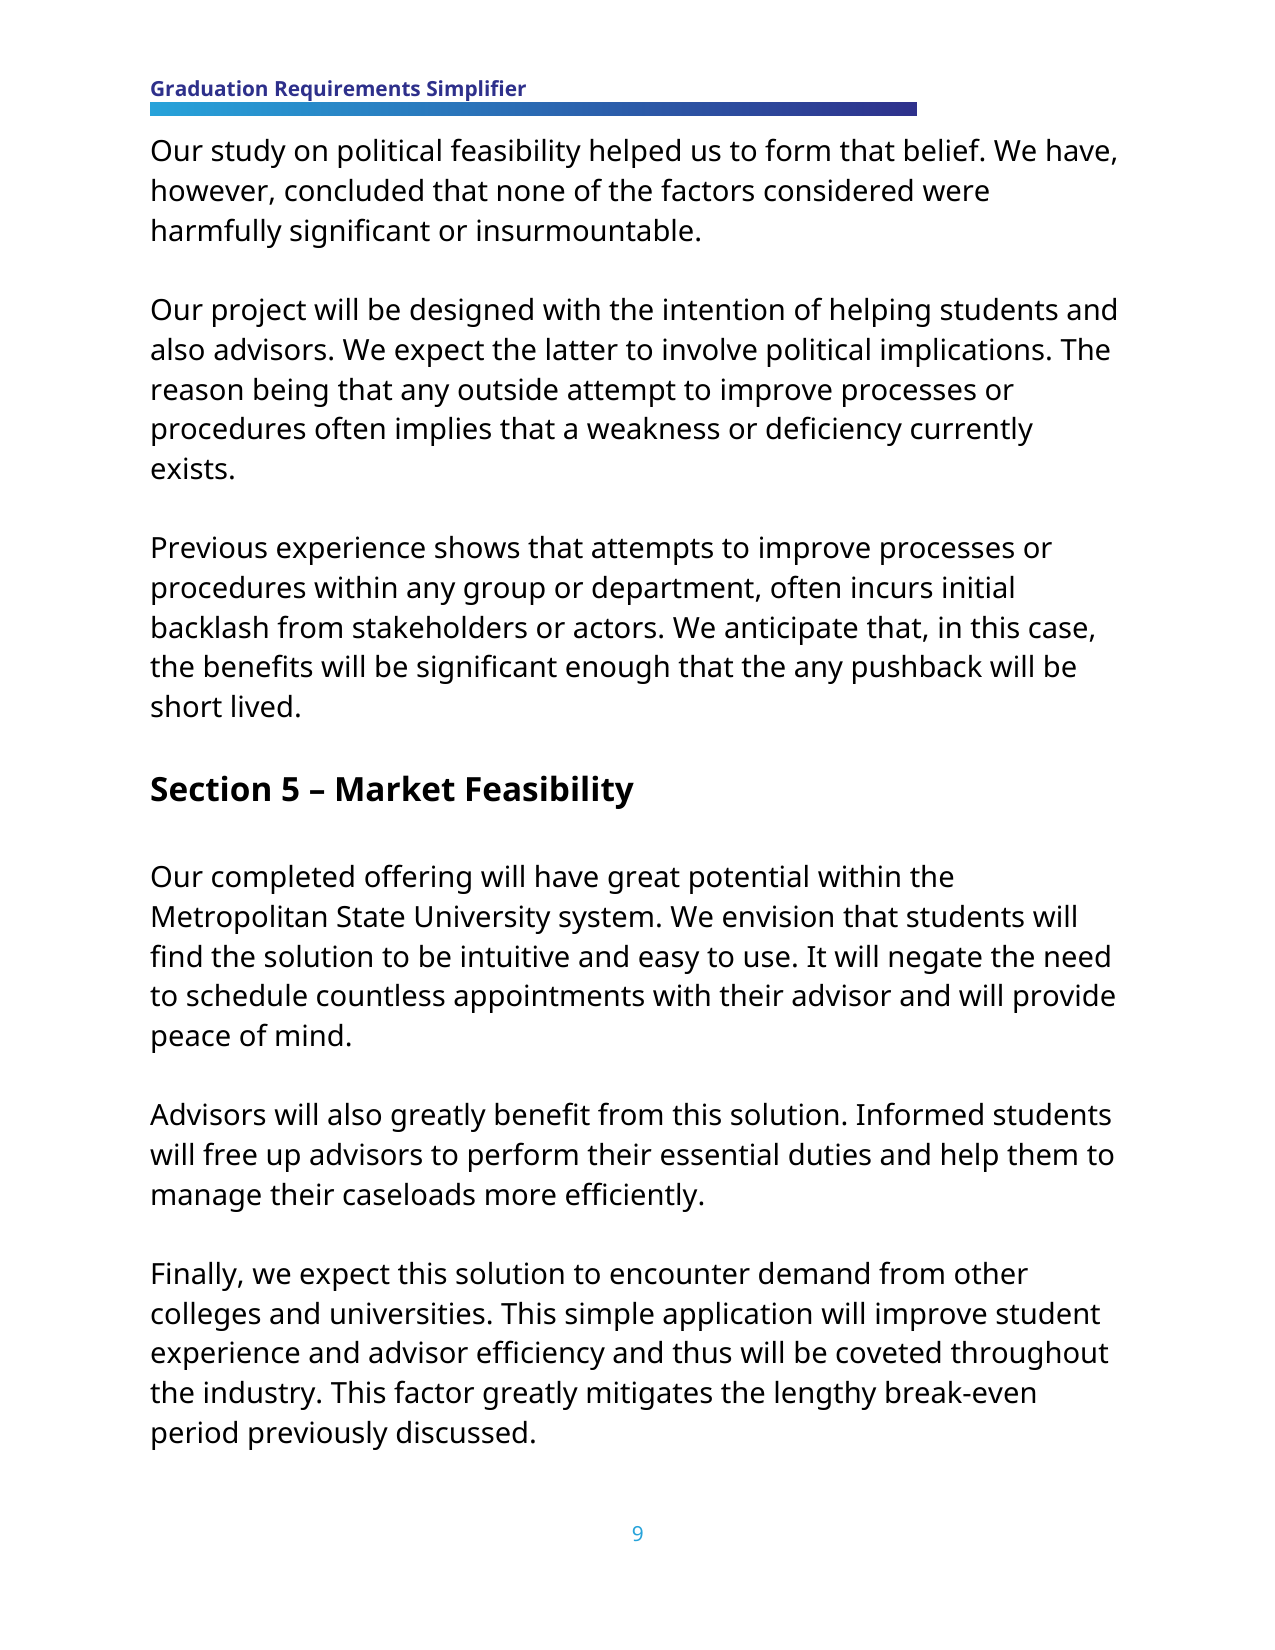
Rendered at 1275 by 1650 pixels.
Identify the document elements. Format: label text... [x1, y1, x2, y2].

text Advisors will also greatly benefit from this solution. Informed students will free up advisors to perform their essential duties and help them to manage their caseloads more efficiently. [150, 1095, 1125, 1214]
text Finally, we expect this solution to encounter demand from other colleges and universities. This simple application will improve student experience and advisor efficiency and thus will be coveted throughout the industry. This factor greatly mitigates the lengthy break-even period previously discussed. [150, 1253, 1125, 1452]
text Our completed offering will have great potential within the Metropolitan State University system. We envision that students will find the solution to be intuitive and easy to use. It will negate the need to schedule countless appointments with their advisor and will provide peace of mind. [150, 857, 1125, 1055]
text Our project will be designed with the intention of helping students and also advisors. We expect the latter to involve political implications. The reason being that any outside attempt to improve processes or procedures often implies that a weakness or deficiency currently exists. [150, 289, 1125, 488]
text Previous experience shows that attempts to improve processes or procedures within any group or department, often incurs initial backlash from stakeholders or actors. We anticipate that, in this case, the benefits will be significant enough that the any pushback will be short lived. [150, 528, 1125, 726]
text Section 5 – Market Feasibility [150, 766, 1125, 811]
